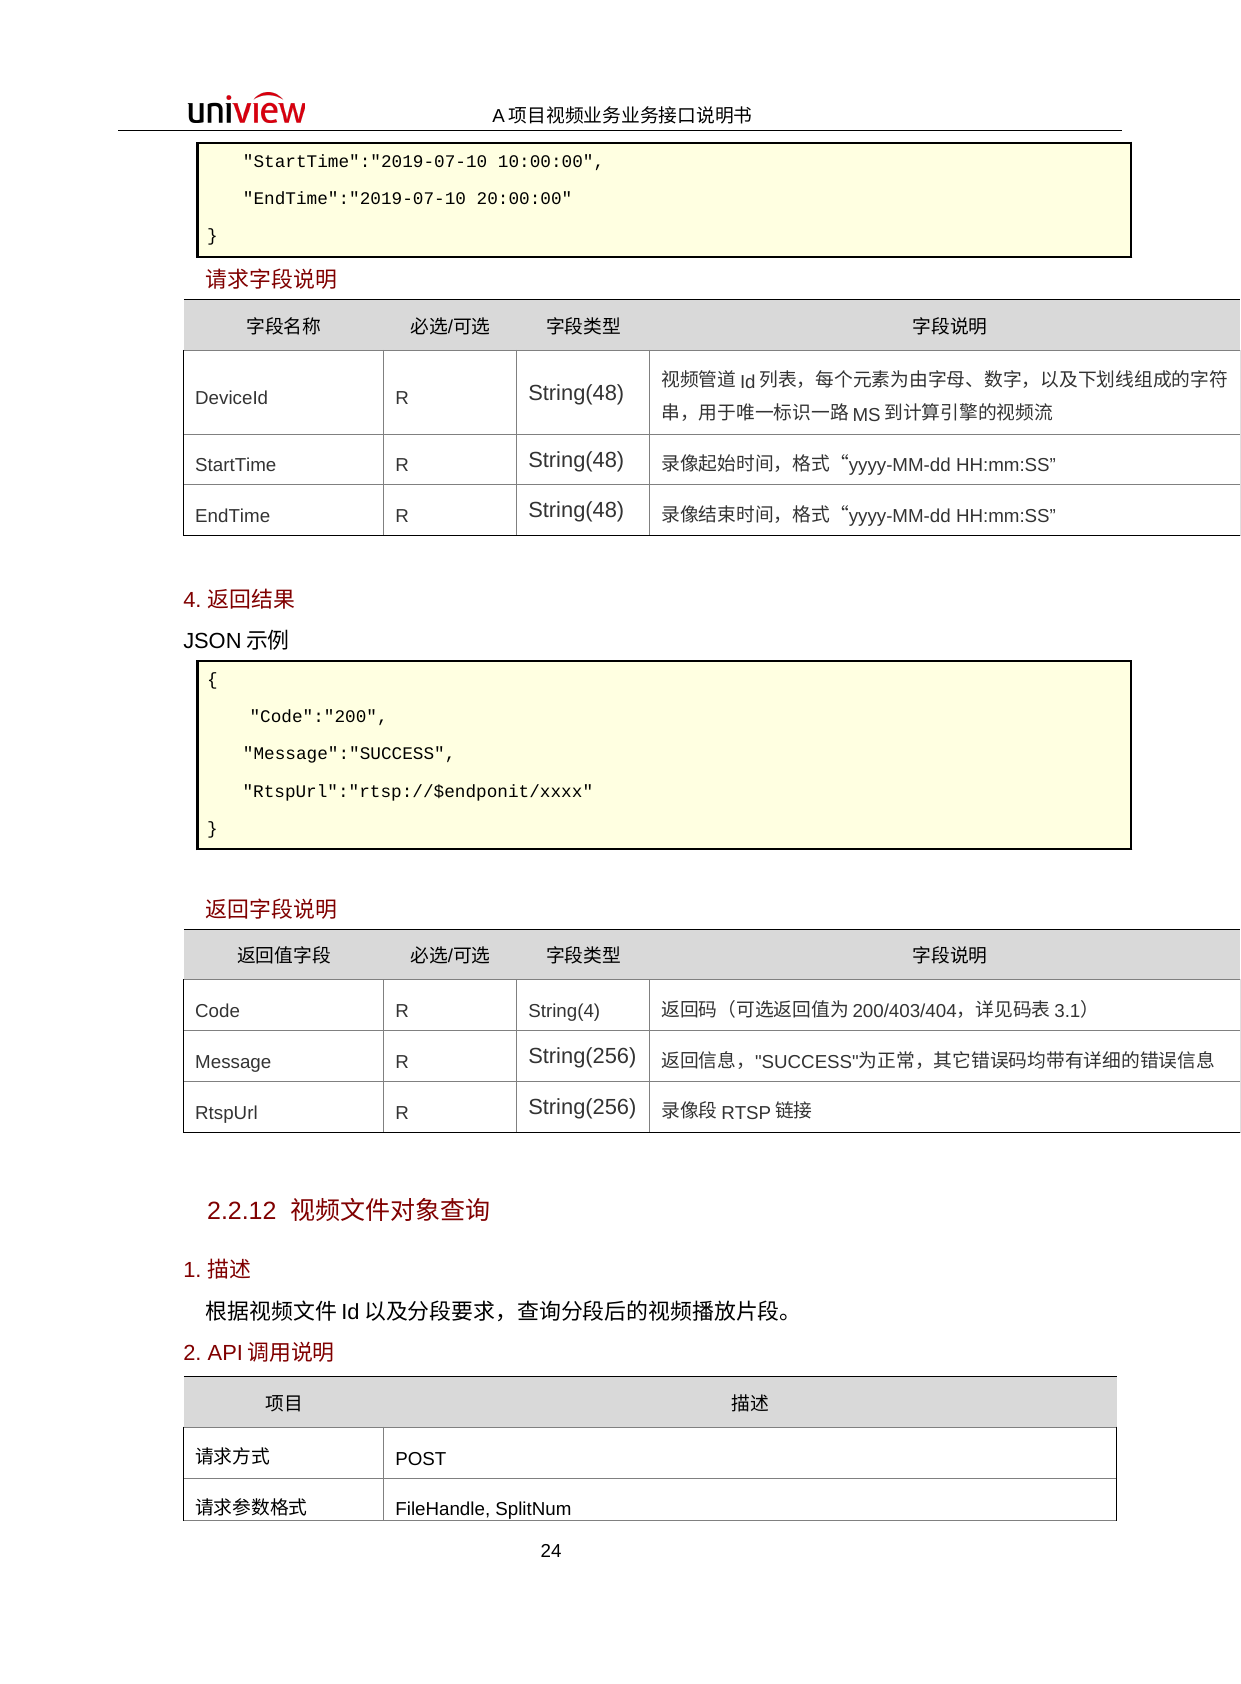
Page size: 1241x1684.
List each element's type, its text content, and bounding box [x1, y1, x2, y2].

table_cell String(48) [517, 351, 649, 433]
table_cell 返回码（可选返回值为200/403/404，详见码表3.1） [650, 980, 1240, 1030]
table_header 返回值字段 [184, 930, 384, 979]
subtitle 视频文件对象查询 [207, 1191, 1122, 1227]
table_cell RtspUrl [184, 1082, 383, 1132]
table_cell String(48) [517, 435, 649, 484]
text 请求字段说明 [183, 262, 1122, 295]
text { [199, 662, 1130, 697]
table_header 必选/可选 [384, 930, 517, 979]
table_cell FileHandle, SplitNum [384, 1479, 1116, 1520]
text "Message":"SUCCESS", [199, 734, 1130, 772]
table_header 字段类型 [517, 930, 650, 979]
subtitle API调用说明 [118, 1334, 1122, 1368]
picture [187, 92, 305, 123]
text "Code":"200", [199, 697, 1130, 734]
table_cell R [384, 1031, 516, 1081]
text } [199, 216, 1130, 256]
table_cell 录像结束时间，格式“yyyy-MM-dd HH:mm:SS” [650, 485, 1240, 535]
text 根据视频文件Id以及分段要求，查询分段后的视频播放片段。 [183, 1293, 1122, 1326]
table_cell String(4) [517, 980, 649, 1030]
table_header 项目 [184, 1377, 384, 1427]
table_cell 视频管道Id列表，每个元素为由字母、数字，以及下划线组成的字符串，用于唯一标识一路MS到计算引擎的视频流 [650, 351, 1240, 433]
table_cell Message [184, 1031, 383, 1081]
subtitle 描述 [118, 1252, 1122, 1285]
text } [199, 809, 1130, 848]
table_cell R [384, 980, 516, 1030]
text "RtspUrl":"rtsp://$endponit/xxxx" [199, 772, 1130, 809]
table_header 字段类型 [517, 300, 650, 350]
table_cell POST [384, 1428, 1116, 1477]
text "StartTime":"2019-07-10 10:00:00", [199, 144, 1130, 179]
table_cell 录像起始时间，格式“yyyy-MM-dd HH:mm:SS” [650, 435, 1240, 484]
table_cell 请求参数格式 [184, 1479, 383, 1520]
table_cell Code [184, 980, 383, 1030]
table_cell R [384, 351, 516, 433]
text "EndTime":"2019-07-10 20:00:00" [199, 179, 1130, 216]
table_cell String(256) [517, 1031, 649, 1081]
table_cell 返回信息，"SUCCESS"为正常，其它错误码均带有详细的错误信息 [650, 1031, 1240, 1081]
table_cell R [384, 485, 516, 535]
table_header 描述 [384, 1377, 1117, 1427]
subtitle 返回结果 [118, 581, 1122, 614]
table_cell String(48) [517, 485, 649, 535]
table_header 必选/可选 [384, 300, 517, 350]
table_cell R [384, 1082, 516, 1132]
text JSON示例 [183, 623, 1122, 656]
text 返回字段说明 [183, 891, 1122, 924]
table_header 字段名称 [184, 300, 384, 350]
table_cell StartTime [184, 435, 383, 484]
table_header 字段说明 [650, 300, 1240, 350]
table_header 字段说明 [650, 930, 1240, 979]
table_cell DeviceId [184, 351, 383, 433]
table_cell String(256) [517, 1082, 649, 1132]
table_cell 请求方式 [184, 1428, 383, 1477]
table_cell 录像段RTSP链接 [650, 1082, 1240, 1132]
table_cell EndTime [184, 485, 383, 535]
table_cell R [384, 435, 516, 484]
